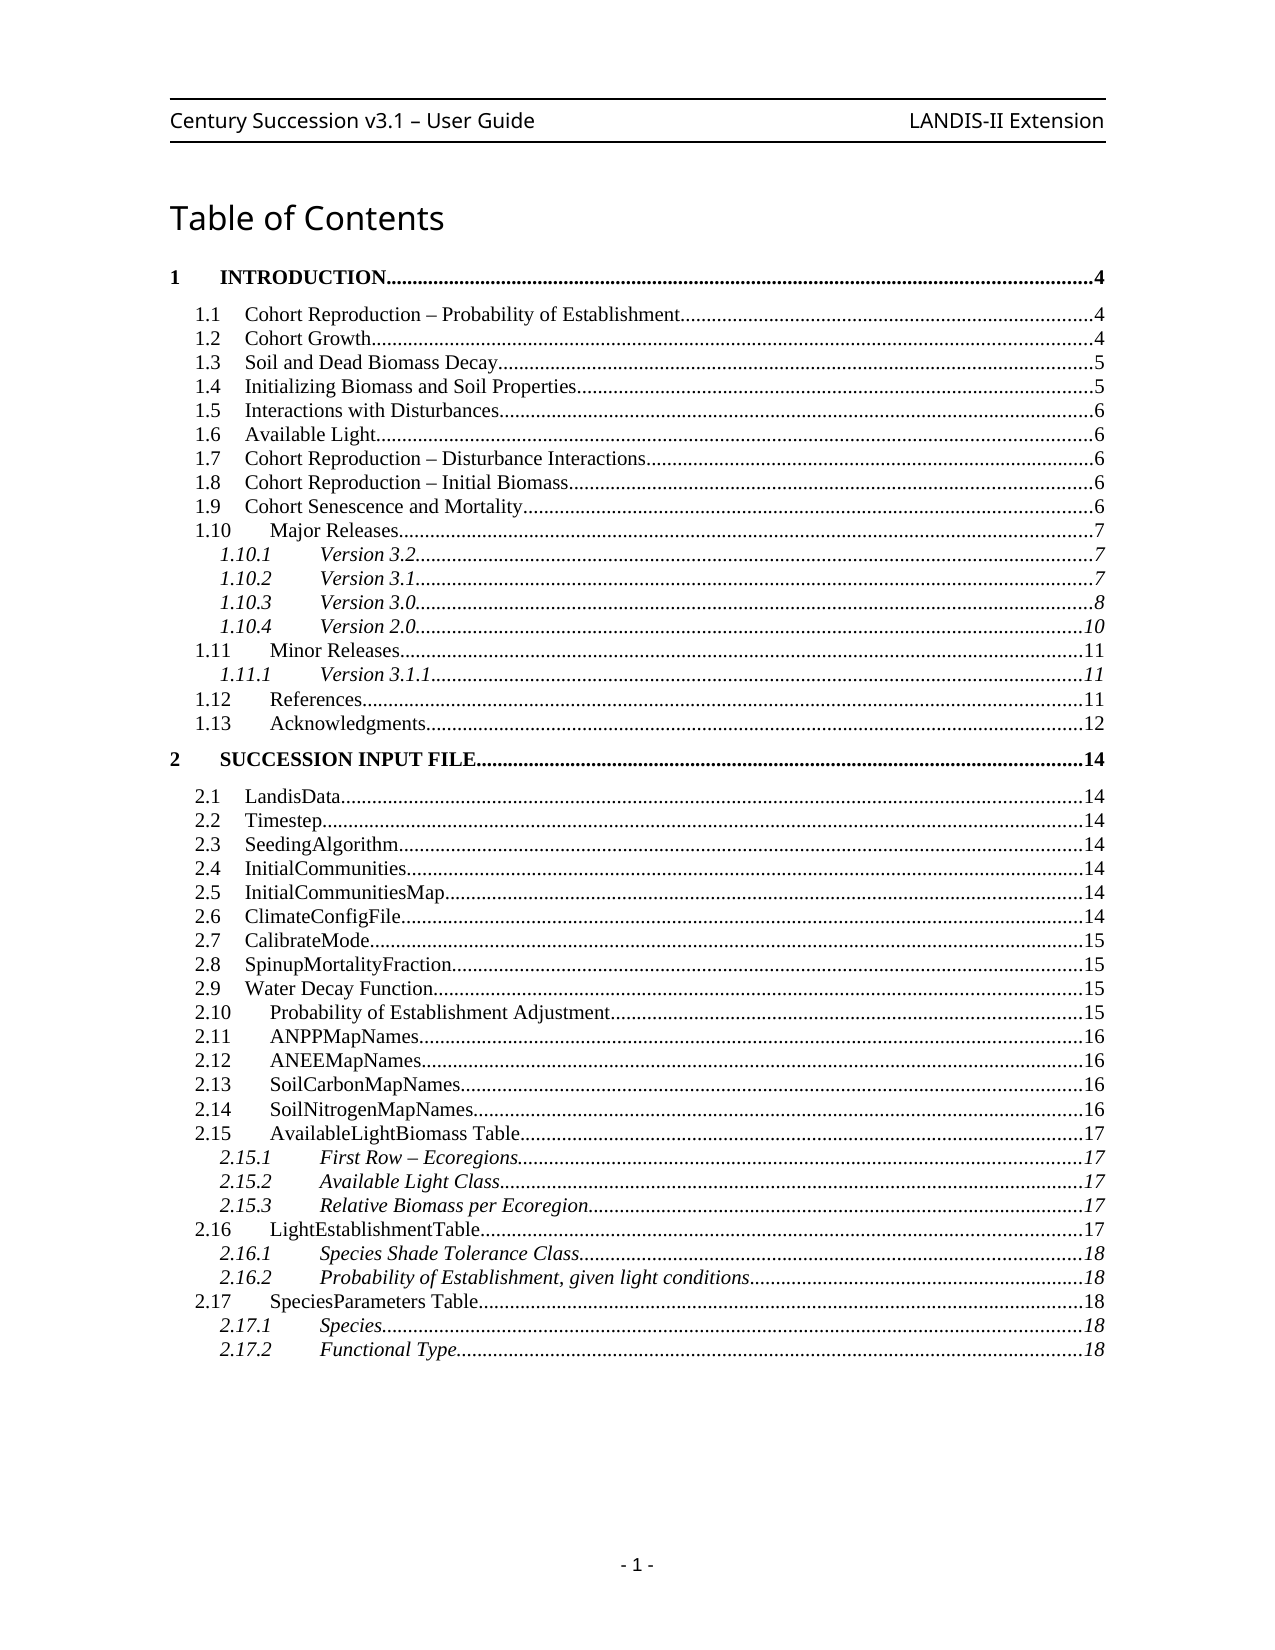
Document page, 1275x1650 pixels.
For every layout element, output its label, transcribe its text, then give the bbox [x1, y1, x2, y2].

text 1.3 Soil and Dead Biomass Decay 5 [194, 349, 1106, 374]
text 2.17.1 Species 18 [219, 1313, 1106, 1337]
subtitle Table of Contents [169, 194, 1106, 240]
text 1.11.1 Version 3.1.1 11 [219, 662, 1106, 686]
text 2.16.1 Species Shade Tolerance Class 18 [219, 1241, 1106, 1265]
text 2.13 SoilCarbonMapNames 16 [194, 1072, 1106, 1096]
text 1 Introduction 4 [169, 265, 1106, 289]
text 2.11 ANPPMapNames 16 [194, 1024, 1106, 1048]
text 2.8 SpinupMortalityFraction 15 [194, 952, 1106, 976]
text 1.1 Cohort Reproduction – Probability of Establishment 4 [194, 301, 1106, 326]
text 2.16.2 Probability of Establishment, given light conditions 18 [219, 1265, 1106, 1289]
text 1.10.3 Version 3.0 8 [219, 590, 1106, 614]
text 2.14 SoilNitrogenMapNames 16 [194, 1096, 1106, 1121]
text 1.2 Cohort Growth 4 [194, 326, 1106, 349]
text 1.7 Cohort Reproduction – Disturbance Interactions 6 [194, 446, 1106, 470]
text 1.10 Major Releases 7 [194, 518, 1106, 542]
text 2.15.3 Relative Biomass per Ecoregion 17 [219, 1193, 1106, 1217]
text 1.10.1 Version 3.2 7 [219, 542, 1106, 566]
text 2.4 InitialCommunities 14 [194, 856, 1106, 880]
text 1.6 Available Light 6 [194, 422, 1106, 446]
text 2.10 Probability of Establishment Adjustment 15 [194, 1000, 1106, 1024]
text 2.15 AvailableLightBiomass Table 17 [194, 1121, 1106, 1144]
text 2.15.1 First Row – Ecoregions 17 [219, 1144, 1106, 1169]
text 2.2 Timestep 14 [194, 808, 1106, 832]
text 1.4 Initializing Biomass and Soil Properties 5 [194, 374, 1106, 398]
text 1.9 Cohort Senescence and Mortality 6 [194, 494, 1106, 518]
text 2.3 SeedingAlgorithm 14 [194, 832, 1106, 856]
text 1.10.4 Version 2.0 10 [219, 614, 1106, 638]
text 2.7 CalibrateMode 15 [194, 928, 1106, 952]
text 2 Succession Input File 14 [169, 747, 1106, 771]
text 2.16 LightEstablishmentTable 17 [194, 1217, 1106, 1241]
text 2.17 SpeciesParameters Table 18 [194, 1289, 1106, 1313]
text 2.17.2 Functional Type 18 [219, 1337, 1106, 1361]
text 1.5 Interactions with Disturbances 6 [194, 398, 1106, 422]
text 2.1 LandisData 14 [194, 784, 1106, 808]
text 1.11 Minor Releases 11 [194, 638, 1106, 662]
text 1.12 References 11 [194, 686, 1106, 711]
text 2.5 InitialCommunitiesMap 14 [194, 880, 1106, 904]
text 1.8 Cohort Reproduction – Initial Biomass 6 [194, 470, 1106, 494]
text 2.12 ANEEMapNames 16 [194, 1048, 1106, 1072]
text 2.6 ClimateConfigFile 14 [194, 904, 1106, 928]
text 2.9 Water Decay Function 15 [194, 976, 1106, 1000]
text 1.10.2 Version 3.1 7 [219, 566, 1106, 590]
text 2.15.2 Available Light Class 17 [219, 1169, 1106, 1193]
text 1.13 Acknowledgments 12 [194, 711, 1106, 734]
